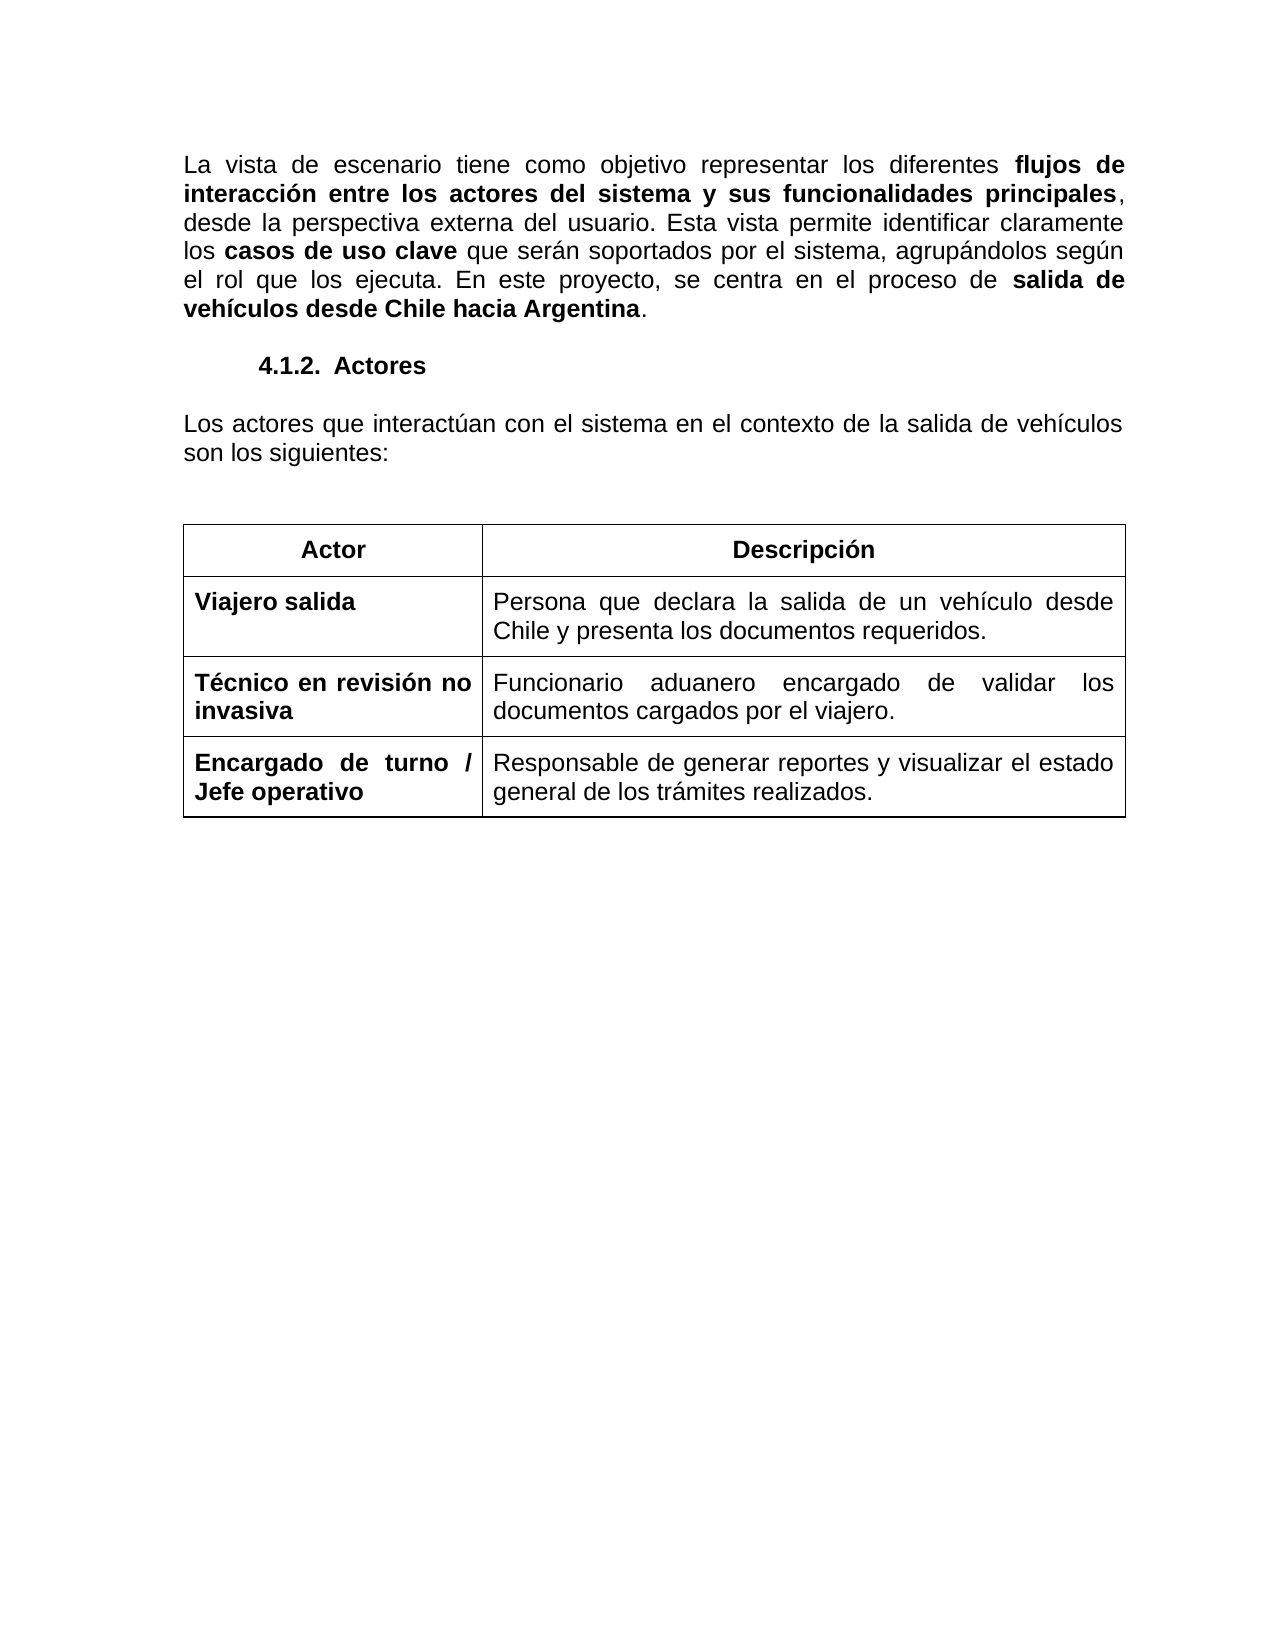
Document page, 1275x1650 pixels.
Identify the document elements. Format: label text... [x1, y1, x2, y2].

list Actores [258, 351, 1125, 380]
text Los actores que interactúan con el sistema en el contexto de la salida de vehículos son los siguientes: [183, 409, 1125, 466]
table_header Descripción [483, 525, 1125, 576]
table_cell Encargado de turno / Jefe operativo [184, 737, 482, 816]
table_cell Viajero salida [184, 577, 482, 656]
table_header Actor [184, 525, 482, 576]
table_cell Responsable de generar reportes y visualizar el estado general de los trámites realizados. [483, 737, 1125, 816]
table_cell Persona que declara la salida de un vehículo desde Chile y presenta los documentos requeridos. [483, 577, 1125, 656]
table_cell Funcionario aduanero encargado de validar los documentos cargados por el viajero. [483, 657, 1125, 736]
text La vista de escenario tiene como objetivo representar los diferentes flujos de interacción entre los actores del sistema y sus funcionalidades principales, desde la perspectiva externa del usuario. Esta vista permite identificar claramente los casos de uso clave que serán soportados por el sistema, agrupándolos según el rol que los ejecuta. En este proyecto, se centra en el proceso de salida de vehículos desde Chile hacia Argentina. [183, 150, 1125, 322]
table_cell Técnico en revisión no invasiva [184, 657, 482, 736]
